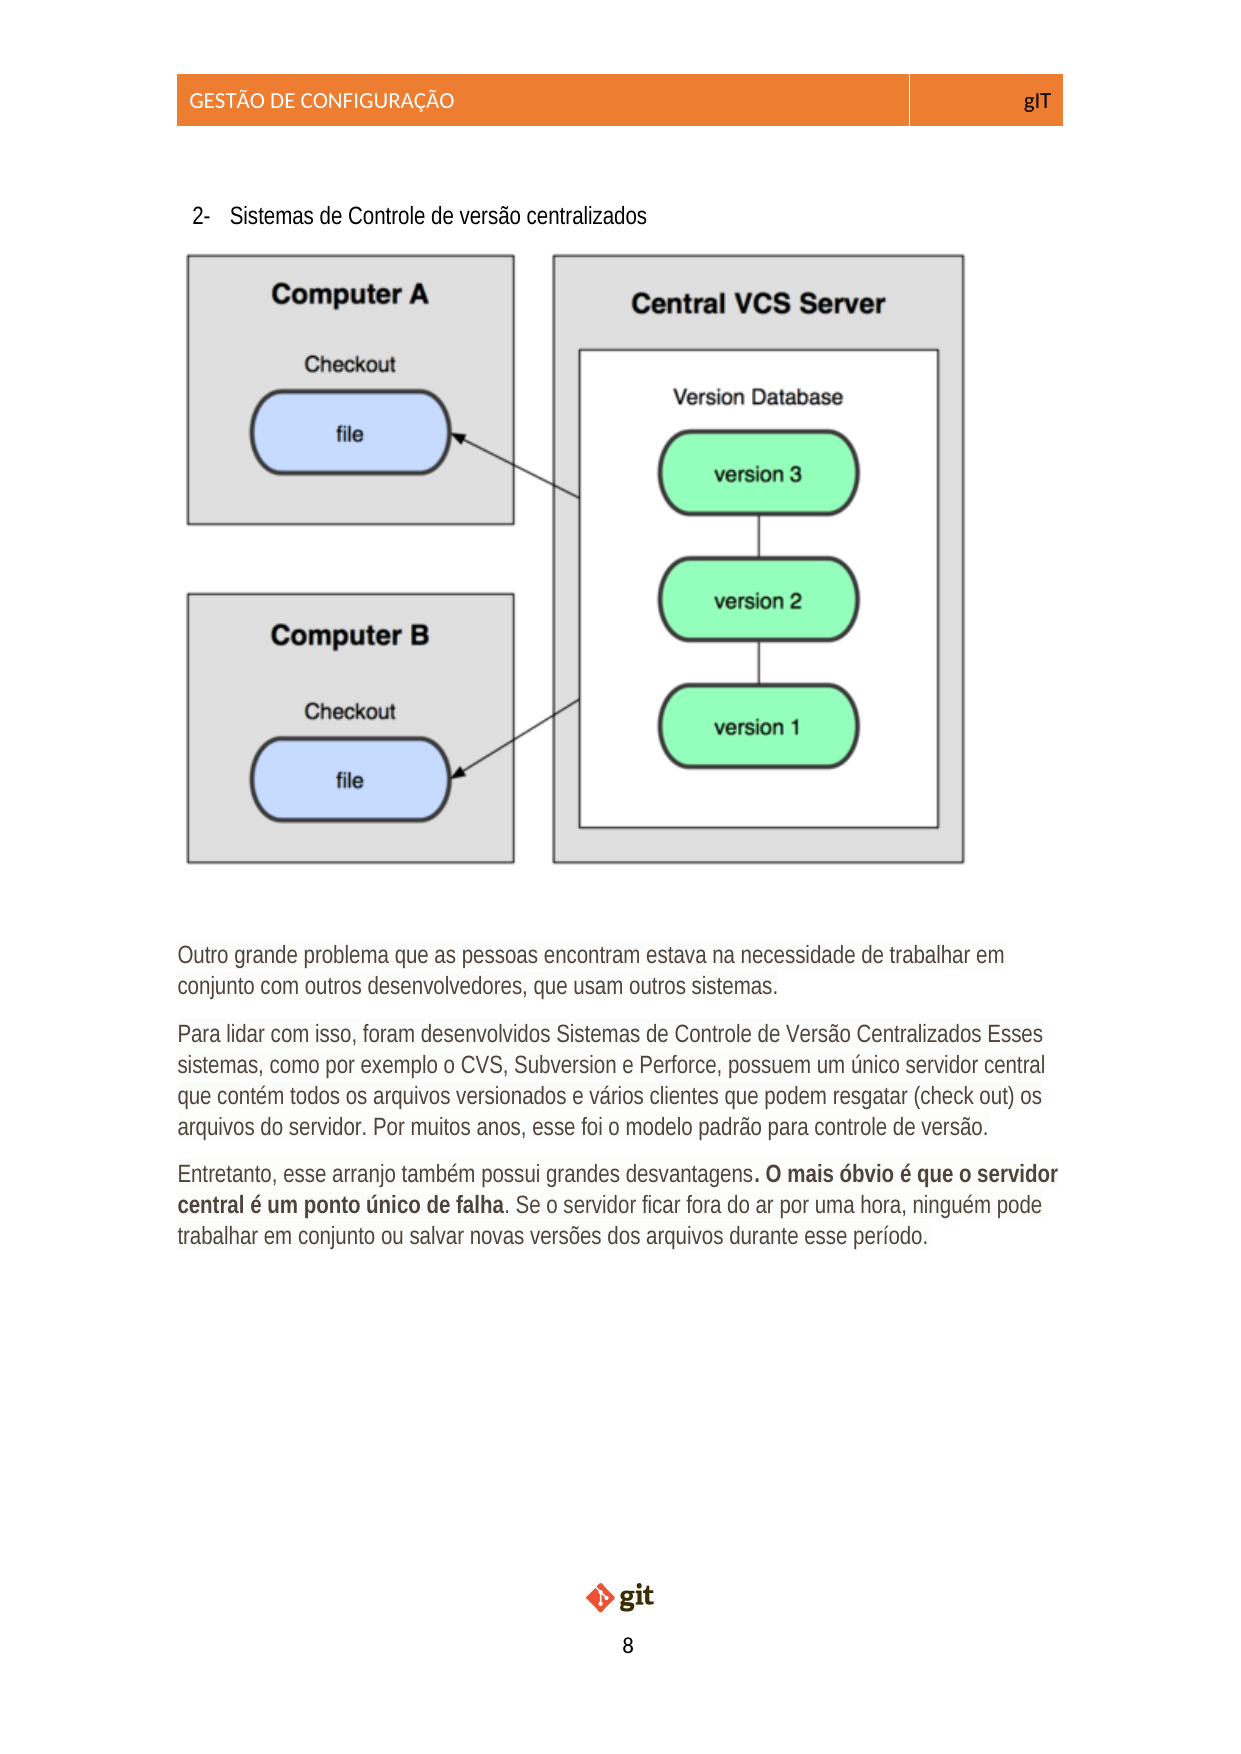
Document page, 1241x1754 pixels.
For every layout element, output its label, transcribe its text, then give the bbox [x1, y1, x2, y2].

picture [177, 248, 970, 874]
text Para lidar com isso, foram desenvolvidos Sistemas de Controle de Versão Centralizados Esses sistemas, como por exemplo o CVS, Subversion e Perforce, possuem um único servidor central que contém todos os arquivos versionados e vários clientes que podem resgatar (check out) os arquivos do servidor. Por muitos anos, esse foi o modelo padrão para controle de versão. [177, 1019, 1063, 1140]
list Sistemas de Controle de versão centralizados [192, 201, 1063, 230]
text Entretanto, esse arranjo também possui grandes desvantagens. O mais óbvio é que o servidor central é um ponto único de falha. Se o servidor ficar fora do ar por uma hora, ninguém pode trabalhar em conjunto ou salvar novas versões dos arquivos durante esse período. [177, 1159, 1063, 1250]
text Outro grande problema que as pessoas encontram estava na necessidade de trabalhar em conjunto com outros desenvolvedores, que usam outros sistemas. [177, 940, 1063, 1000]
picture [586, 1563, 654, 1632]
